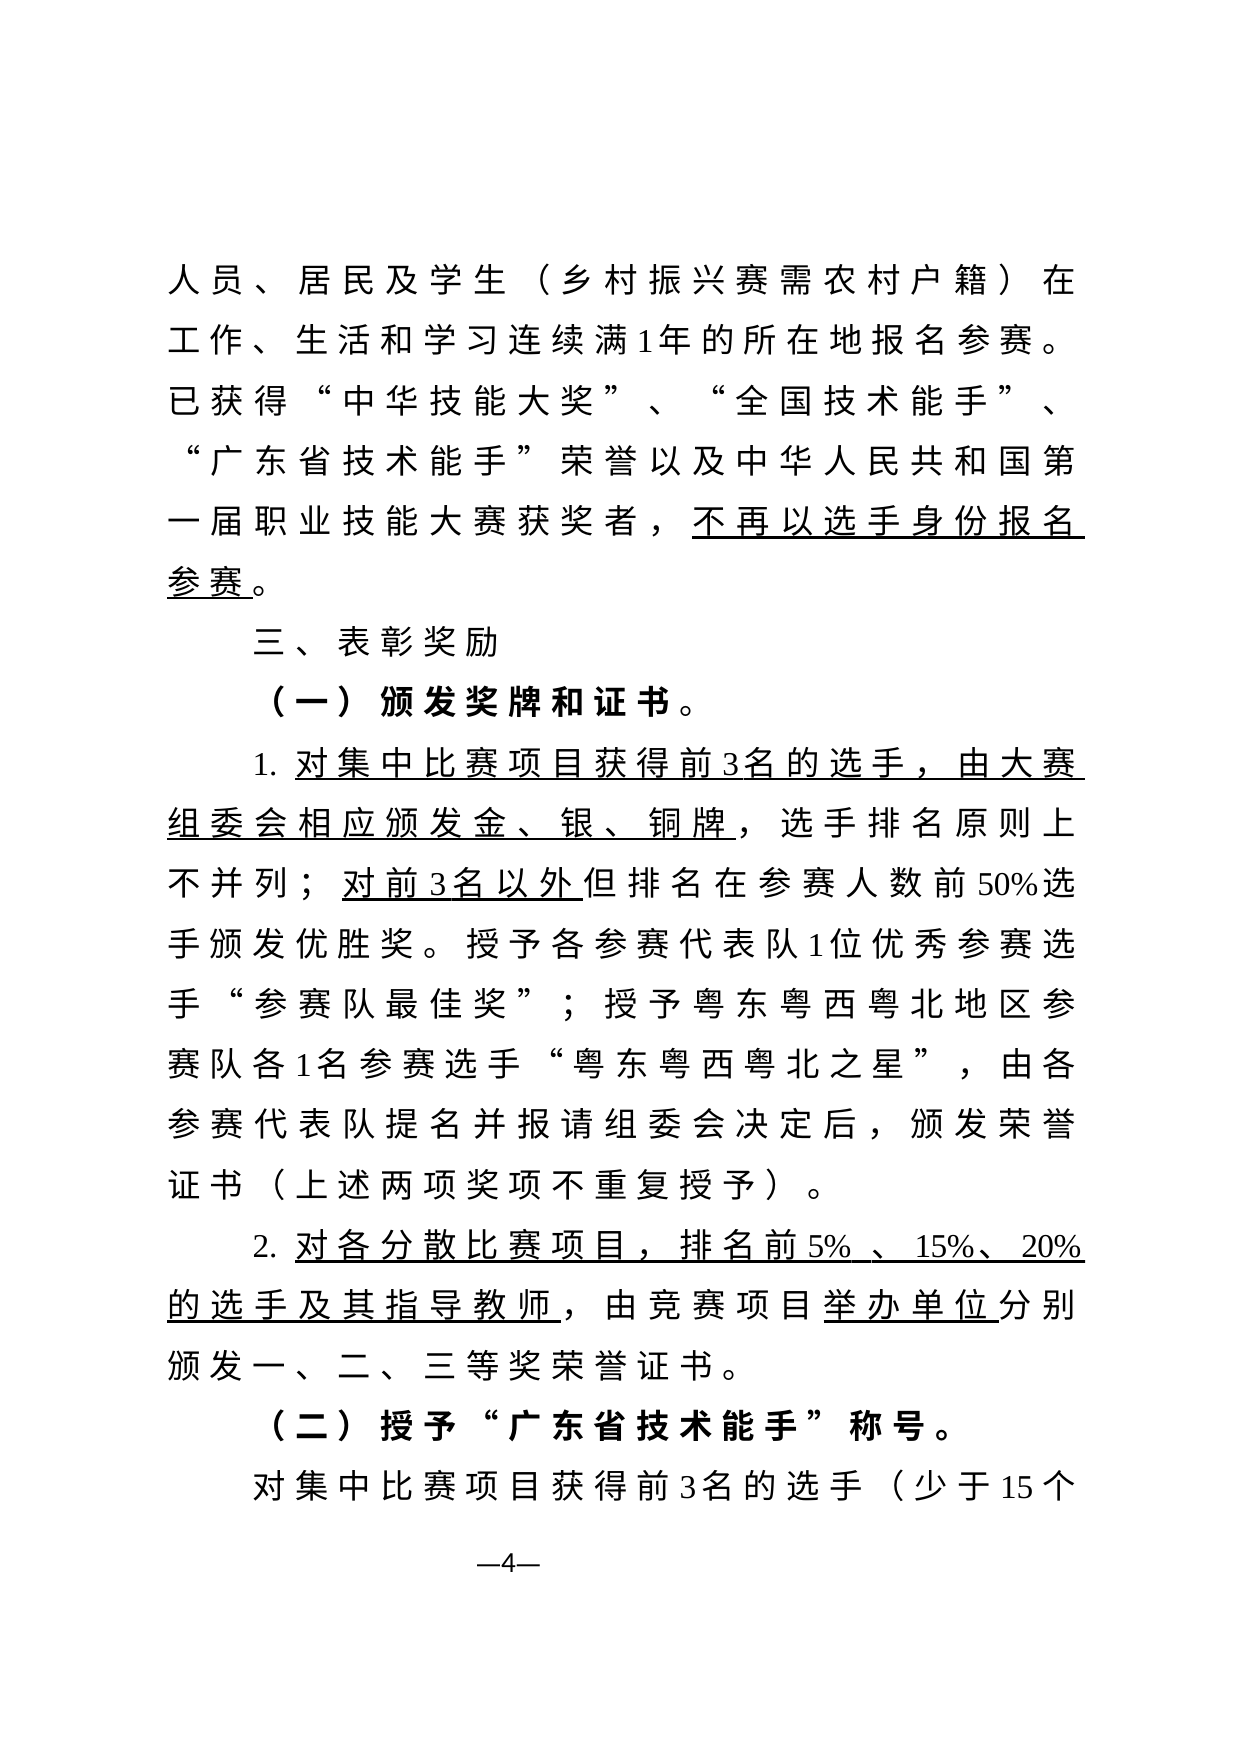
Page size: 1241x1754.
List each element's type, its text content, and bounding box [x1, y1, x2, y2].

text 三、表彰奖励 [167, 610, 1085, 670]
text （一）颁发奖牌和证书。 [167, 670, 1085, 730]
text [167, 248, 1085, 610]
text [167, 1454, 1085, 1514]
text 1.对集中比赛项目获得前3名的选手，由大赛组委会相应颁发金、银、铜牌，选手排名原则上不并列；对前3名以外但排名在参赛人数前50%选手颁发优胜奖。授予各参赛代表队1位优秀参赛选手“参赛队最佳奖”；授予粤东粤西粤北地区参赛队各1名参赛选手“粤东粤西粤北之星”，由各参赛代表队提名并报请组委会决定后，颁发荣誉证书（上述两项奖项不重复授予）。 [167, 730, 1085, 1213]
text （二）授予“广东省技术能手”称号。 [167, 1394, 1085, 1454]
text 2.对各分散比赛项目，排名前5%、15%、20%的选手及其指导教师，由竞赛项目举办单位分别颁发一、二、三等奖荣誉证书。 [167, 1213, 1085, 1394]
